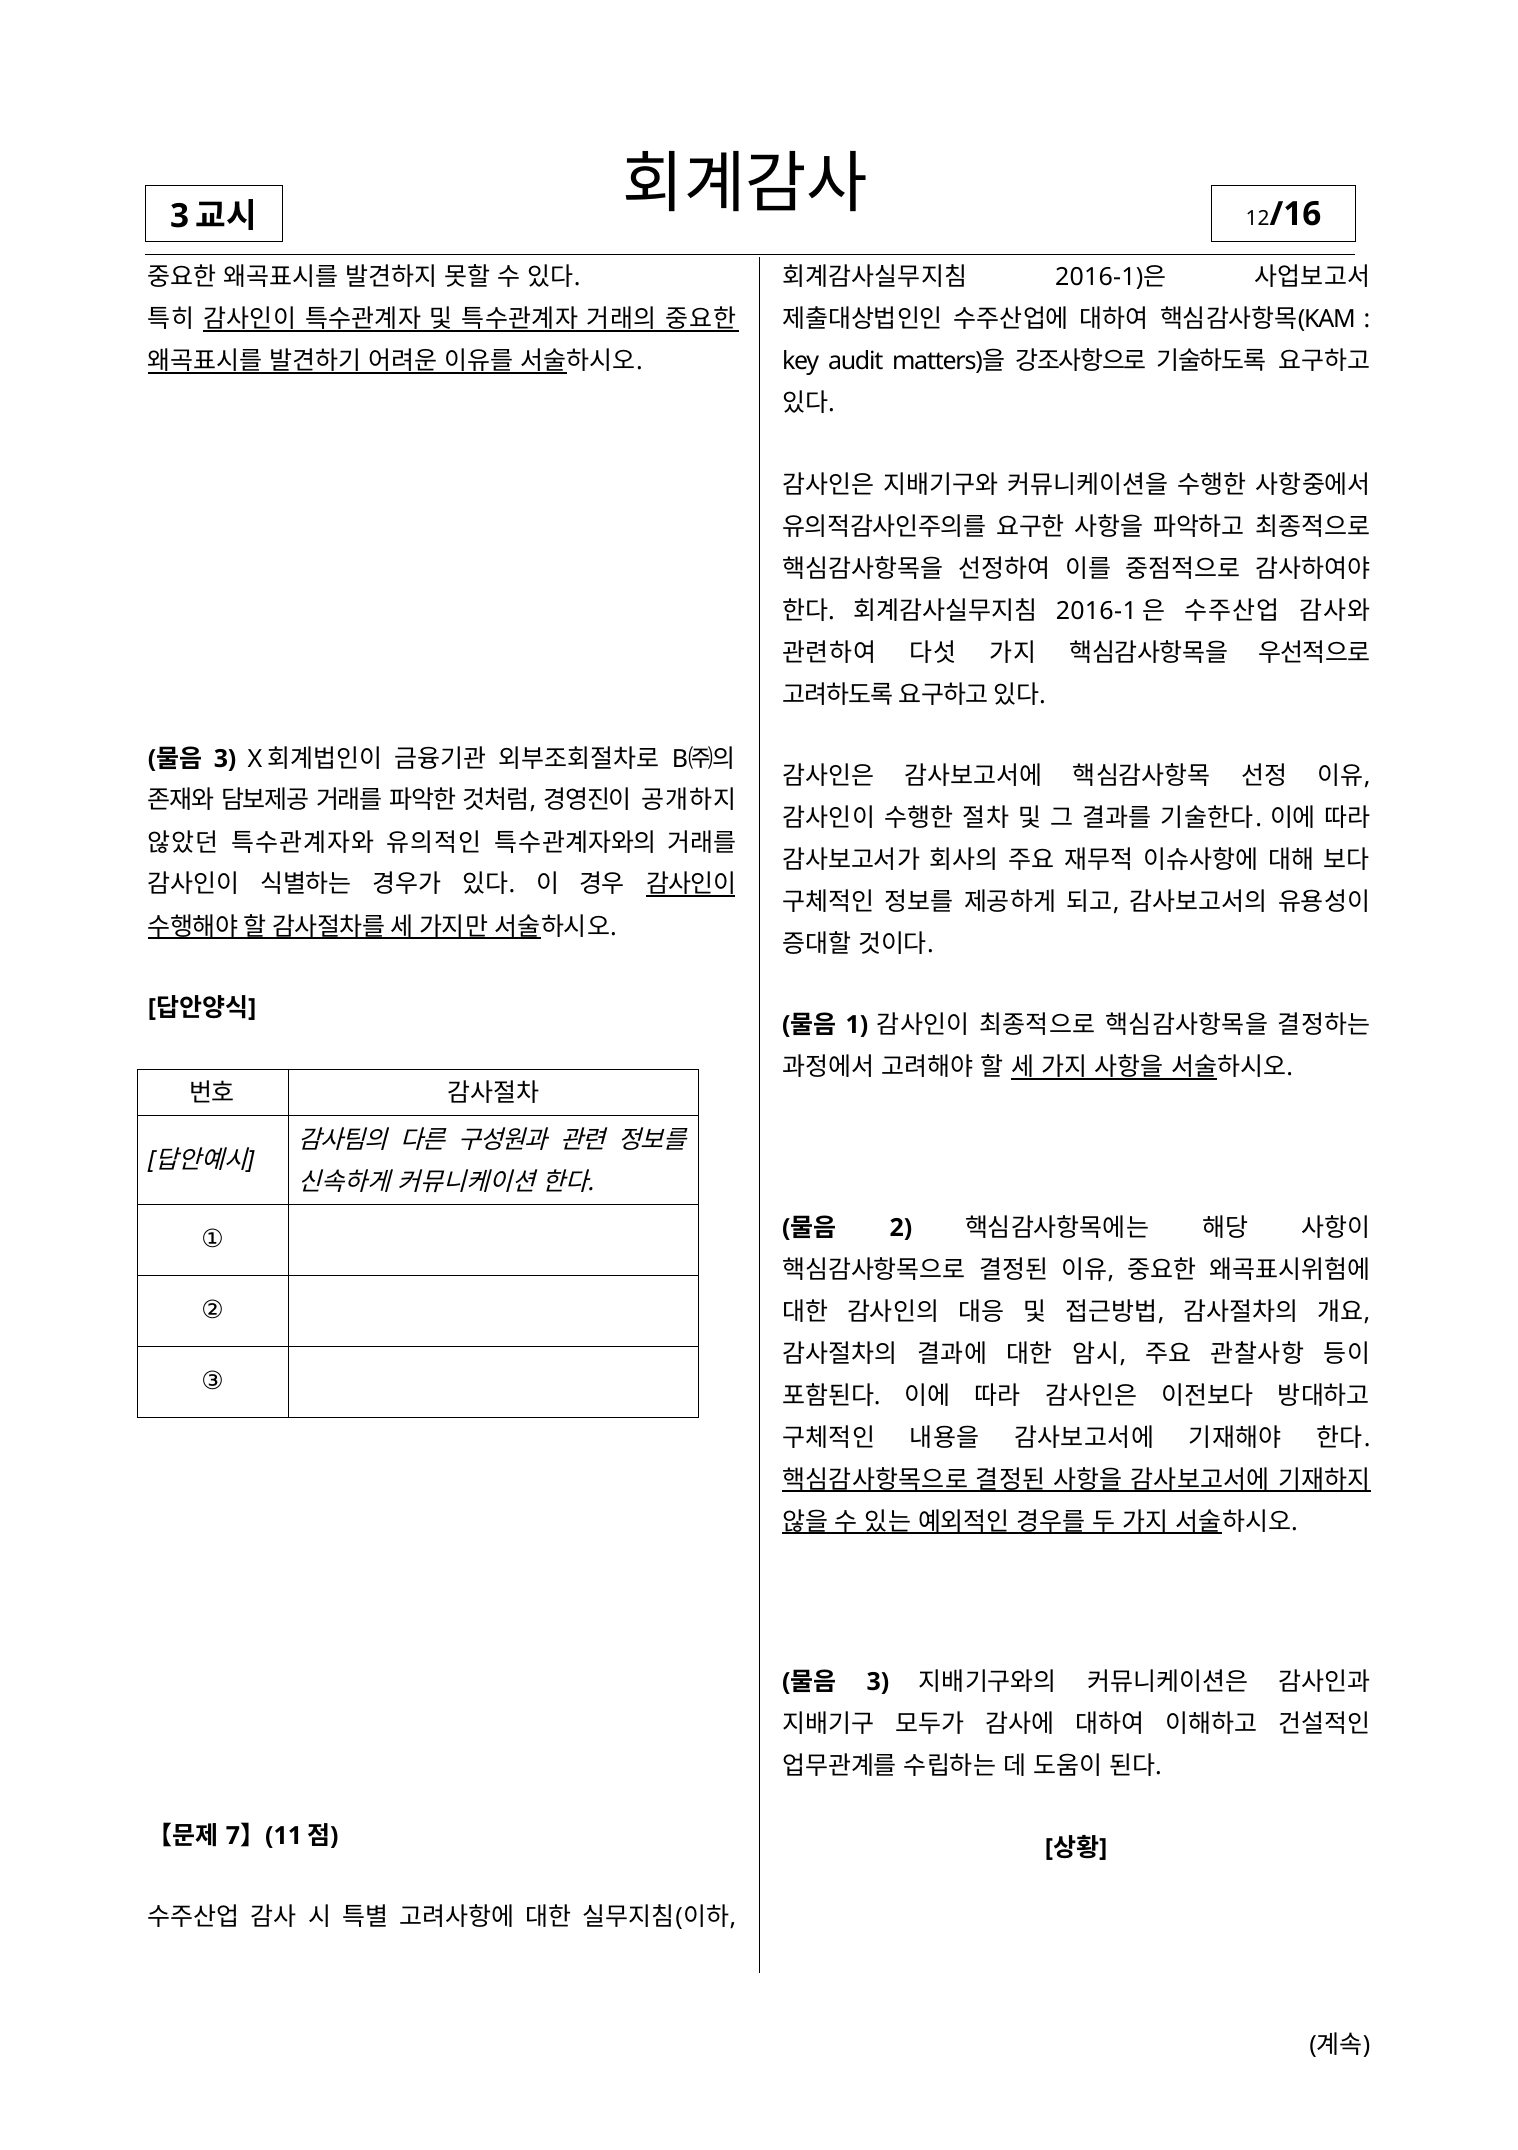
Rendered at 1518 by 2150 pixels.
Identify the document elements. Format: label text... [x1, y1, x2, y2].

text (물음 2) 핵심감사항목에는 해당 사항이 핵심감사항목으로 결정된 이유, 중요한 왜곡표시위험에 대한 감사인의 대응 및 접근방법, 감사절차의 개요, 감사절차의 결과에 대한 암시, 주요 관찰사항 등이 포함된다. 이에 따라 감사인은 이전보다 방대하고 구체적인 내용을 감사보고서에 기재해야 한다. 핵심감사항목으로 결정된 사항을 감사보고서에 기재하지 않을 수 있는 예외적인 경우를 두 가지 서술하시오. [782, 1492, 1370, 1537]
text (물음 2) 감사인은 감사의 고유한계 때문에 재무제표의 중요한 왜곡표시를 발견하지 못할 수 있다. [148, 257, 736, 293]
text 감사인은 지배기구와 커뮤니케이션을 수행한 사항중에서 유의적감사인주의를 요구한 사항을 파악하고 최종적으로 핵심감사항목을 선정하여 이를 중점적으로 감사하여야 한다. 회계감사실무지침 2016-1은 수주산업 감사와 관련하여 다섯 가지 핵심감사항목을 우선적으로 고려하도록 요구하고 있다. [782, 464, 1370, 710]
table_cell ② [138, 1276, 288, 1346]
text (물음 3) X회계법인이 금융기관 외부조회절차로 B㈜의 존재와 담보제공 거래를 파악한 것처럼, 경영진이 공개하지 않았던 특수관계자와 유의적인 특수관계자와의 거래를 감사인이 식별하는 경우가 있다. 이 경우 감사인이 수행해야 할 감사절차를 세 가지만 서술하시오. [148, 738, 736, 942]
table_cell [289, 1205, 698, 1275]
text (물음 1) 감사인이 최종적으로 핵심감사항목을 결정하는 과정에서 고려해야 할 세 가지 사항을 서술하시오. [782, 1005, 1370, 1083]
text 수주산업 감사 시 특별 고려사항에 대한 실무지침(이하, 회계감사실무지침 2016-1)은 사업보고서 제출대상법인인 수주산업에 대하여 핵심감사항목(KAM : key audit matters)을 강조사항으로 기술하도록 요구하고 있다. [148, 1897, 736, 1933]
text 특히 감사인이 특수관계자 및 특수관계자 거래의 중요한 왜곡표시를 발견하기 어려운 이유를 서술하시오. [148, 299, 736, 377]
text 수주산업 감사 시 특별 고려사항에 대한 실무지침(이하, 회계감사실무지침 2016-1)은 사업보고서 제출대상법인인 수주산업에 대하여 핵심감사항목(KAM : key audit matters)을 강조사항으로 기술하도록 요구하고 있다. [782, 257, 1370, 419]
text (물음 2) 핵심감사항목에는 해당 사항이 핵심감사항목으로 결정된 이유, 중요한 왜곡표시위험에 대한 감사인의 대응 및 접근방법, 감사절차의 개요, 감사절차의 결과에 대한 암시, 주요 관찰사항 등이 포함된다. 이에 따라 감사인은 이전보다 방대하고 구체적인 내용을 감사보고서에 기재해야 한다. 핵심감사항목으로 결정된 사항을 감사보고서에 기재하지 않을 수 있는 예외적인 경우를 두 가지 서술하시오. [782, 1207, 1370, 1490]
table_cell 감사팀의 다른 구성원과 관련 정보를 신속하게 커뮤니케이션 한다. [289, 1116, 698, 1204]
table_header 감사절차 [289, 1070, 698, 1115]
text [답안양식] [148, 987, 736, 1024]
text 【문제 7】(11점) [148, 1815, 736, 1851]
table_cell ① [138, 1205, 288, 1275]
table_cell [답안예시] [138, 1116, 288, 1204]
text [상황] [782, 1827, 1370, 1863]
table_cell ③ [138, 1347, 288, 1417]
table_header 번호 [138, 1070, 288, 1115]
table_cell [289, 1347, 698, 1417]
text (물음 3) 지배기구와의 커뮤니케이션은 감사인과 지배기구 모두가 감사에 대하여 이해하고 건설적인 업무관계를 수립하는 데 도움이 된다. [782, 1662, 1370, 1782]
text 감사인은 감사보고서에 핵심감사항목 선정 이유, 감사인이 수행한 절차 및 그 결과를 기술한다. 이에 따라 감사보고서가 회사의 주요 재무적 이슈사항에 대해 보다 구체적인 정보를 제공하게 되고, 감사보고서의 유용성이 증대할 것이다. [782, 756, 1370, 960]
table_cell [289, 1276, 698, 1346]
